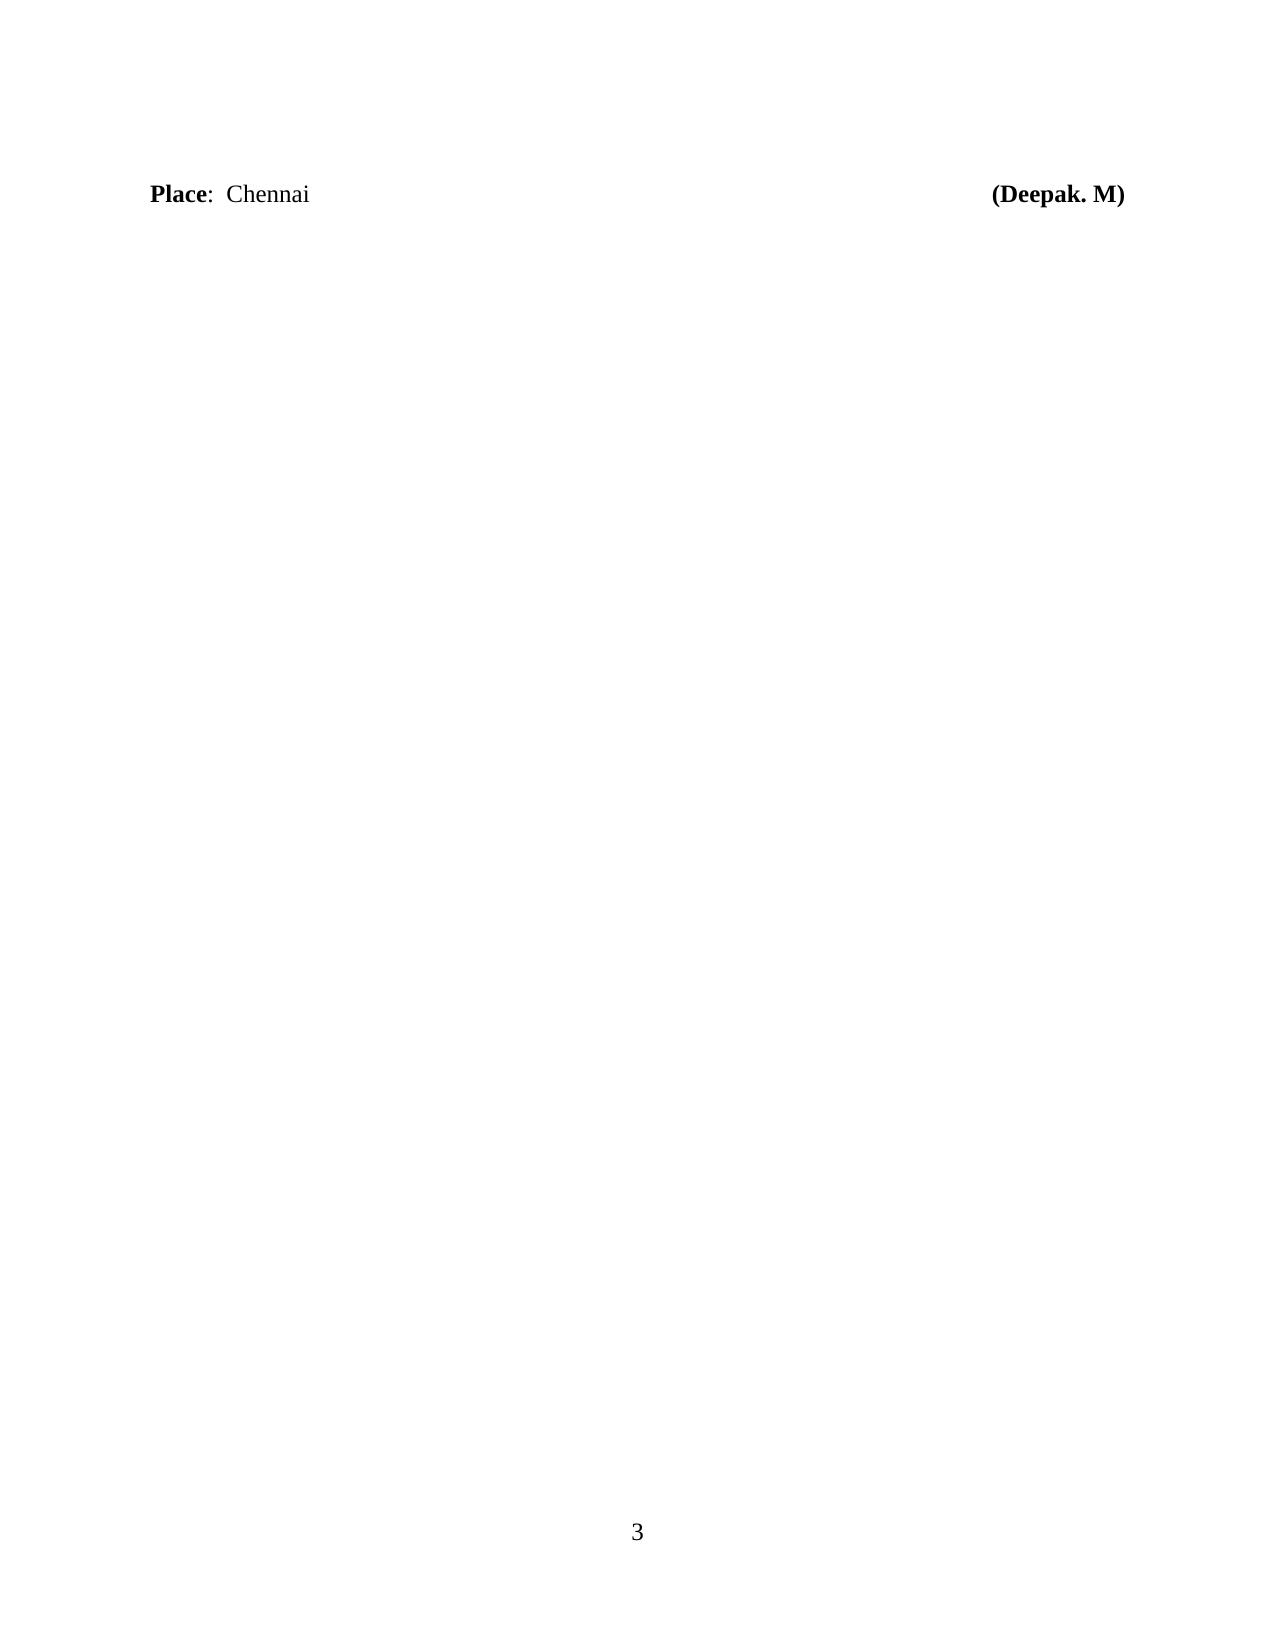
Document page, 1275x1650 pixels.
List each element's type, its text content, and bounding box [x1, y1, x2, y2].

text Place: Chennai (Deepak. M) [150, 179, 1125, 207]
